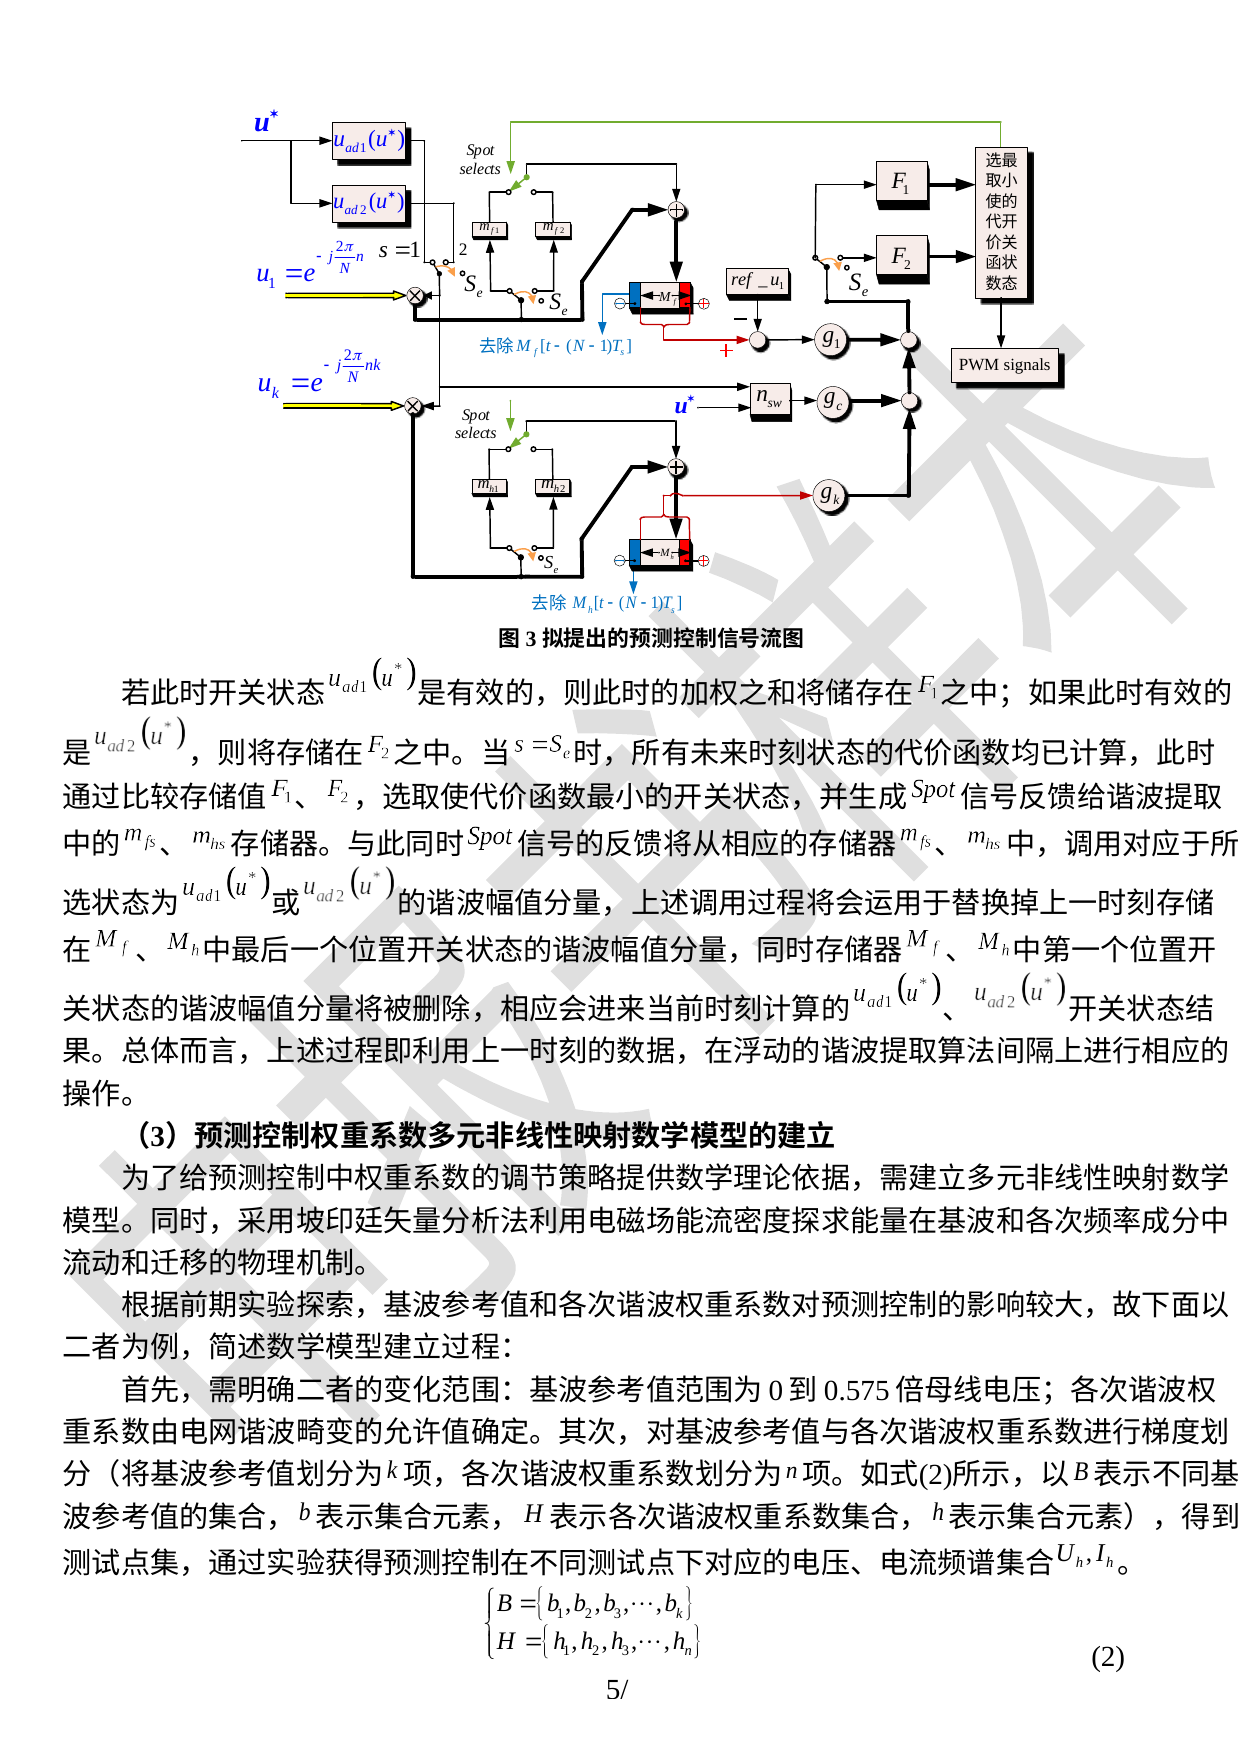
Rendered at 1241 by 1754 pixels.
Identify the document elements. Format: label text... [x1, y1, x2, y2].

text 为了给预测控制中权重系数的调节策略提供数学理论依据，需建立多元非线性映射数学模型。同时，采用坡印廷矢量分析法利用电磁场能流密度探求能量在基波和各次频率成分中流动和迁移的物理机制。 [62, 1155, 1240, 1282]
text 图 3 拟提出的预测控制信号流图 [62, 621, 1240, 653]
text (2) [62, 1582, 1240, 1672]
text 若此时开关状态是有效的，则此时的加权之和将储存在之中；如果此时有效的是，则将存储在之中。当时，所有未来时刻状态的代价函数均已计算，此时通过比较存储值、，选取使代价函数最小的开关状态，并生成信号反馈给谐波提取中的、存储器。与此同时信号的反馈将从相应的存储器、中，调用对应于所选状态为或的谐波幅值分量，上述调用过程将会运用于替换掉上一时刻存储在、中最后一个位置开关状态的谐波幅值分量，同时存储器、中第一个位置开关状态的谐波幅值分量将被删除，相应会进来当前时刻计算的、开关状态结果。总体而言，上述过程即利用上一时刻的数据，在浮动的谐波提取算法间隔上进行相应的操作。 [62, 653, 1240, 1113]
text 根据前期实验探索，基波参考值和各次谐波权重系数对预测控制的影响较大，故下面以二者为例，简述数学模型建立过程： [62, 1282, 1240, 1366]
text （3）预测控制权重系数多元非线性映射数学模型的建立 [62, 1113, 1240, 1155]
text 首先，需明确二者的变化范围：基波参考值范围为0到0.575倍母线电压；各次谐波权重系数由电网谐波畸变的允许值确定。其次，对基波参考值与各次谐波权重系数进行梯度划分（将基波参考值划分为项，各次谐波权重系数划分为项。如式(2)所示，以表示不同基波参考值的集合，表示集合元素，表示各次谐波权重系数集合，表示集合元素），得到测试点集，通过实验获得预测控制在不同测试点下对应的电压、电流频谱集合。 [62, 1366, 1240, 1582]
